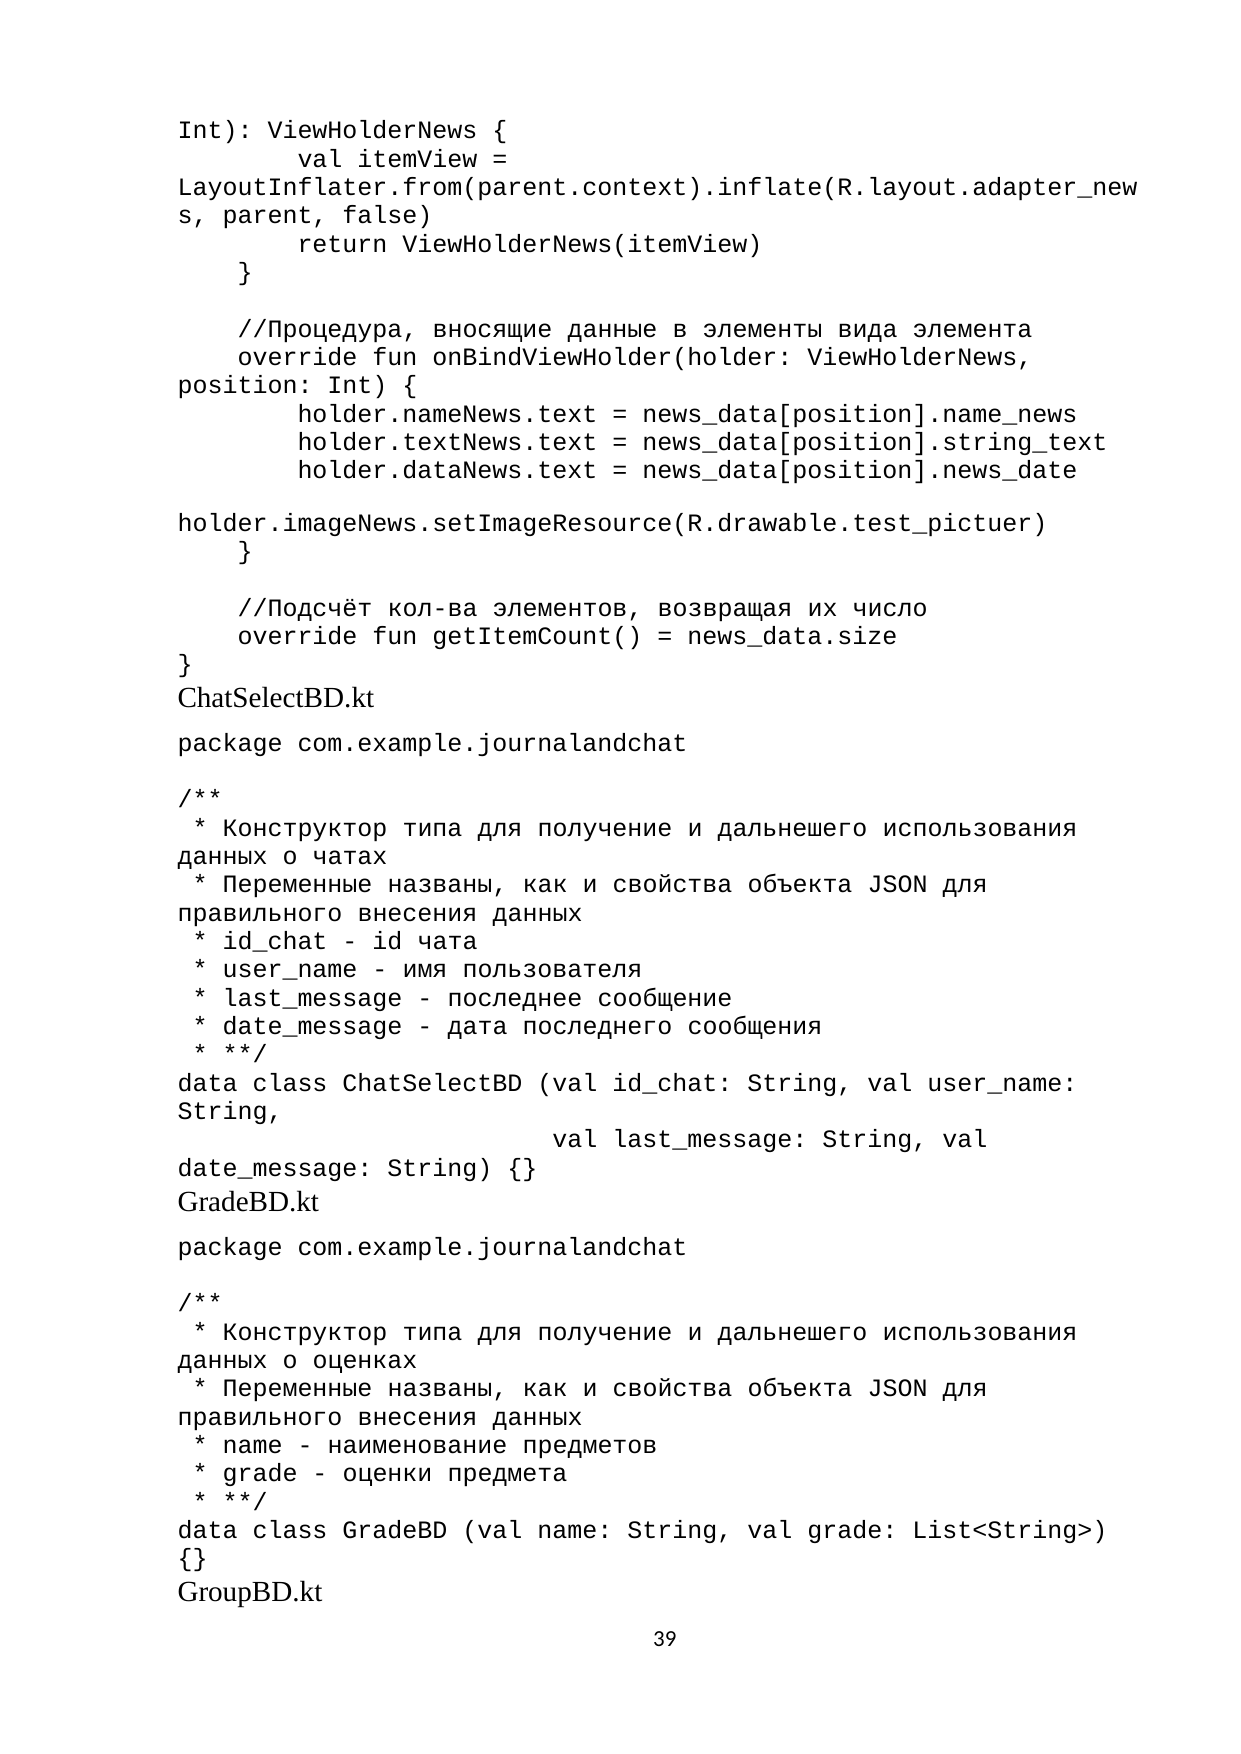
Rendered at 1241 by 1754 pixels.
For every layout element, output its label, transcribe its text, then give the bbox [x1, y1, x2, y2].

text GroupBD.kt [177, 1574, 1152, 1608]
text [177, 118, 1152, 680]
text ChatSelectBD.kt [177, 680, 1152, 714]
text package com.example.journalandchat /** * Конструктор типа для получение и дальнешего использования данных о чатах * Переменные названы, как и свойства объекта JSON для правильного внесения данных * id_chat - id чата * user_name - имя пользователя * last_message - последнее сообщение * date_message - дата последнего сообщения * **/ data class ChatSelectBD (val id_chat: String, val user_name: String, val last_message: String, val date_message: String) {} [177, 730, 1152, 1184]
text GradeBD.kt [177, 1184, 1152, 1217]
text package com.example.journalandchat /** * Конструктор типа для получение и дальнешего использования данных о оценках * Переменные названы, как и свойства объекта JSON для правильного внесения данных * name - наименование предметов * grade - оценки предмета * **/ data class GradeBD (val name: String, val grade: List<String>) {} [177, 1234, 1152, 1574]
